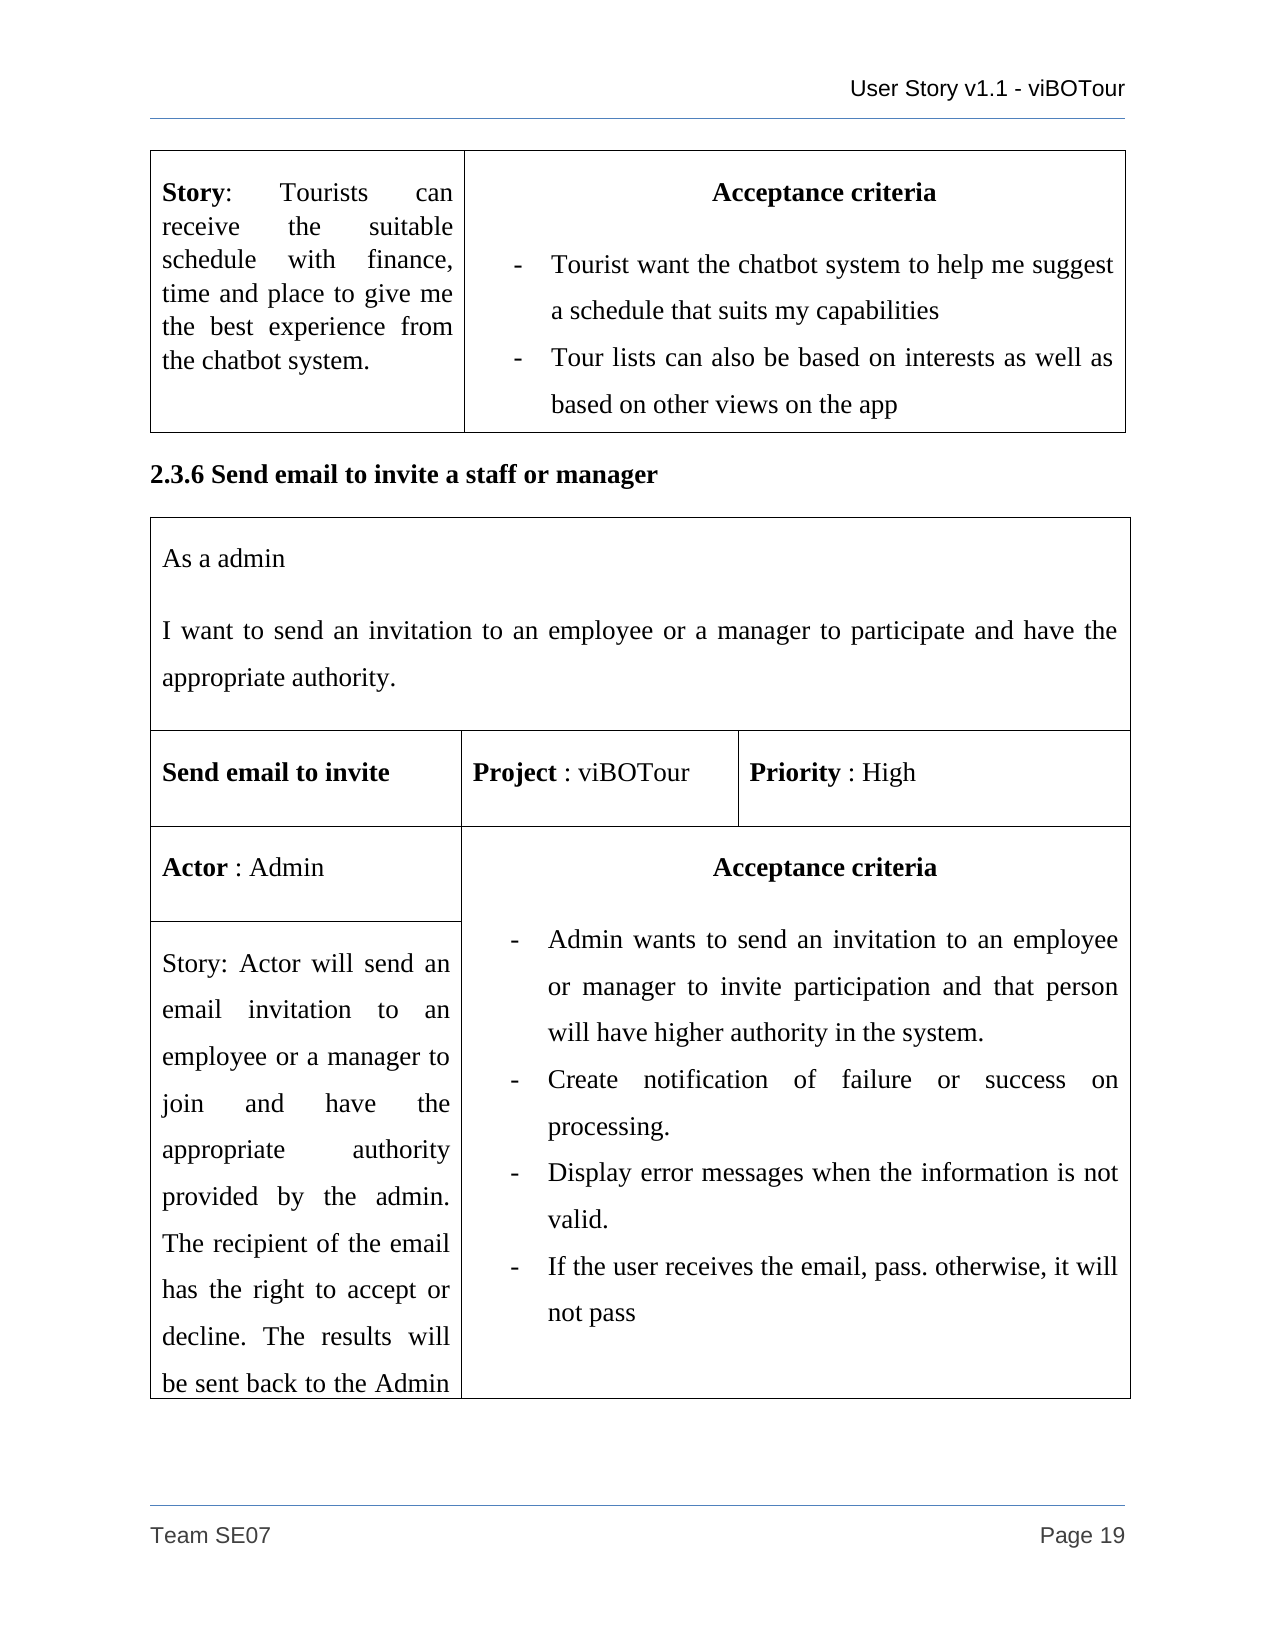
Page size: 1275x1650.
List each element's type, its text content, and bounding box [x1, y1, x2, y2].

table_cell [151, 922, 461, 1398]
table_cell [465, 151, 1125, 432]
subtitle 2.3.6 Send email to invite a staff or manager [150, 458, 1125, 489]
table_header As a admin I want to send an invitation to an employee or a manager to participate and have the appropriate authority. [151, 518, 1130, 730]
table_cell Send email to invite [151, 731, 461, 826]
table_cell Project : viBOTour [462, 731, 738, 826]
table_cell Acceptance criteria Admin wants to send an invitation to an employee or manager to invite participation and that person will have higher authority in the system. Create notification of failure or success on processing. Display error messages when the information is not valid. If the user receives the email, pass. otherwise, it will not pass [462, 827, 1130, 1398]
table_cell Priority : High [739, 731, 1130, 826]
table_cell Actor : Admin [151, 827, 461, 921]
table_cell Story: Tourists can receive the suitable schedule with finance, time and place to give me the best experience from the chatbot system. [151, 151, 464, 432]
